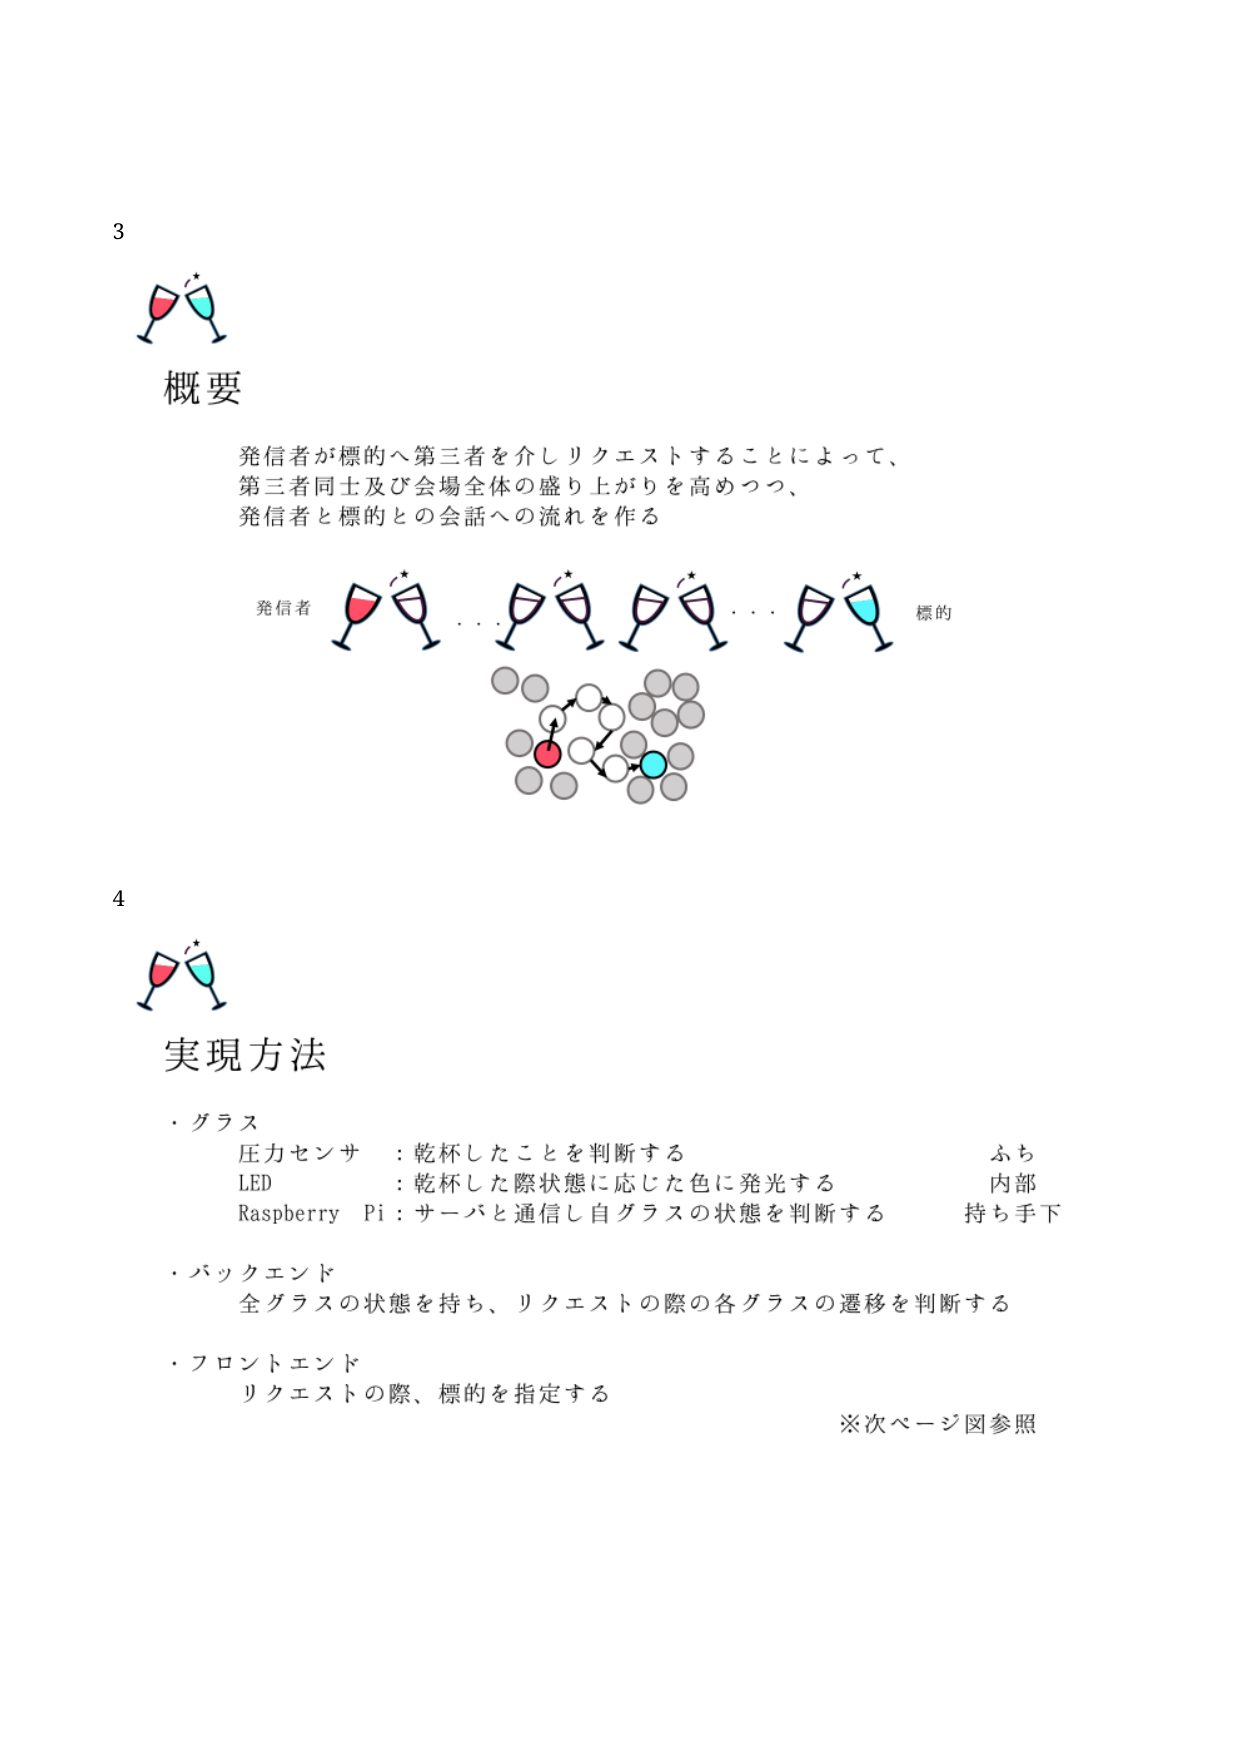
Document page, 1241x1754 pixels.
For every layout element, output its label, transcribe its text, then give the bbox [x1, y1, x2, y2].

text 3 [112, 210, 1128, 252]
picture [112, 918, 1113, 1482]
text 4 [112, 877, 1128, 919]
picture [112, 252, 1113, 815]
